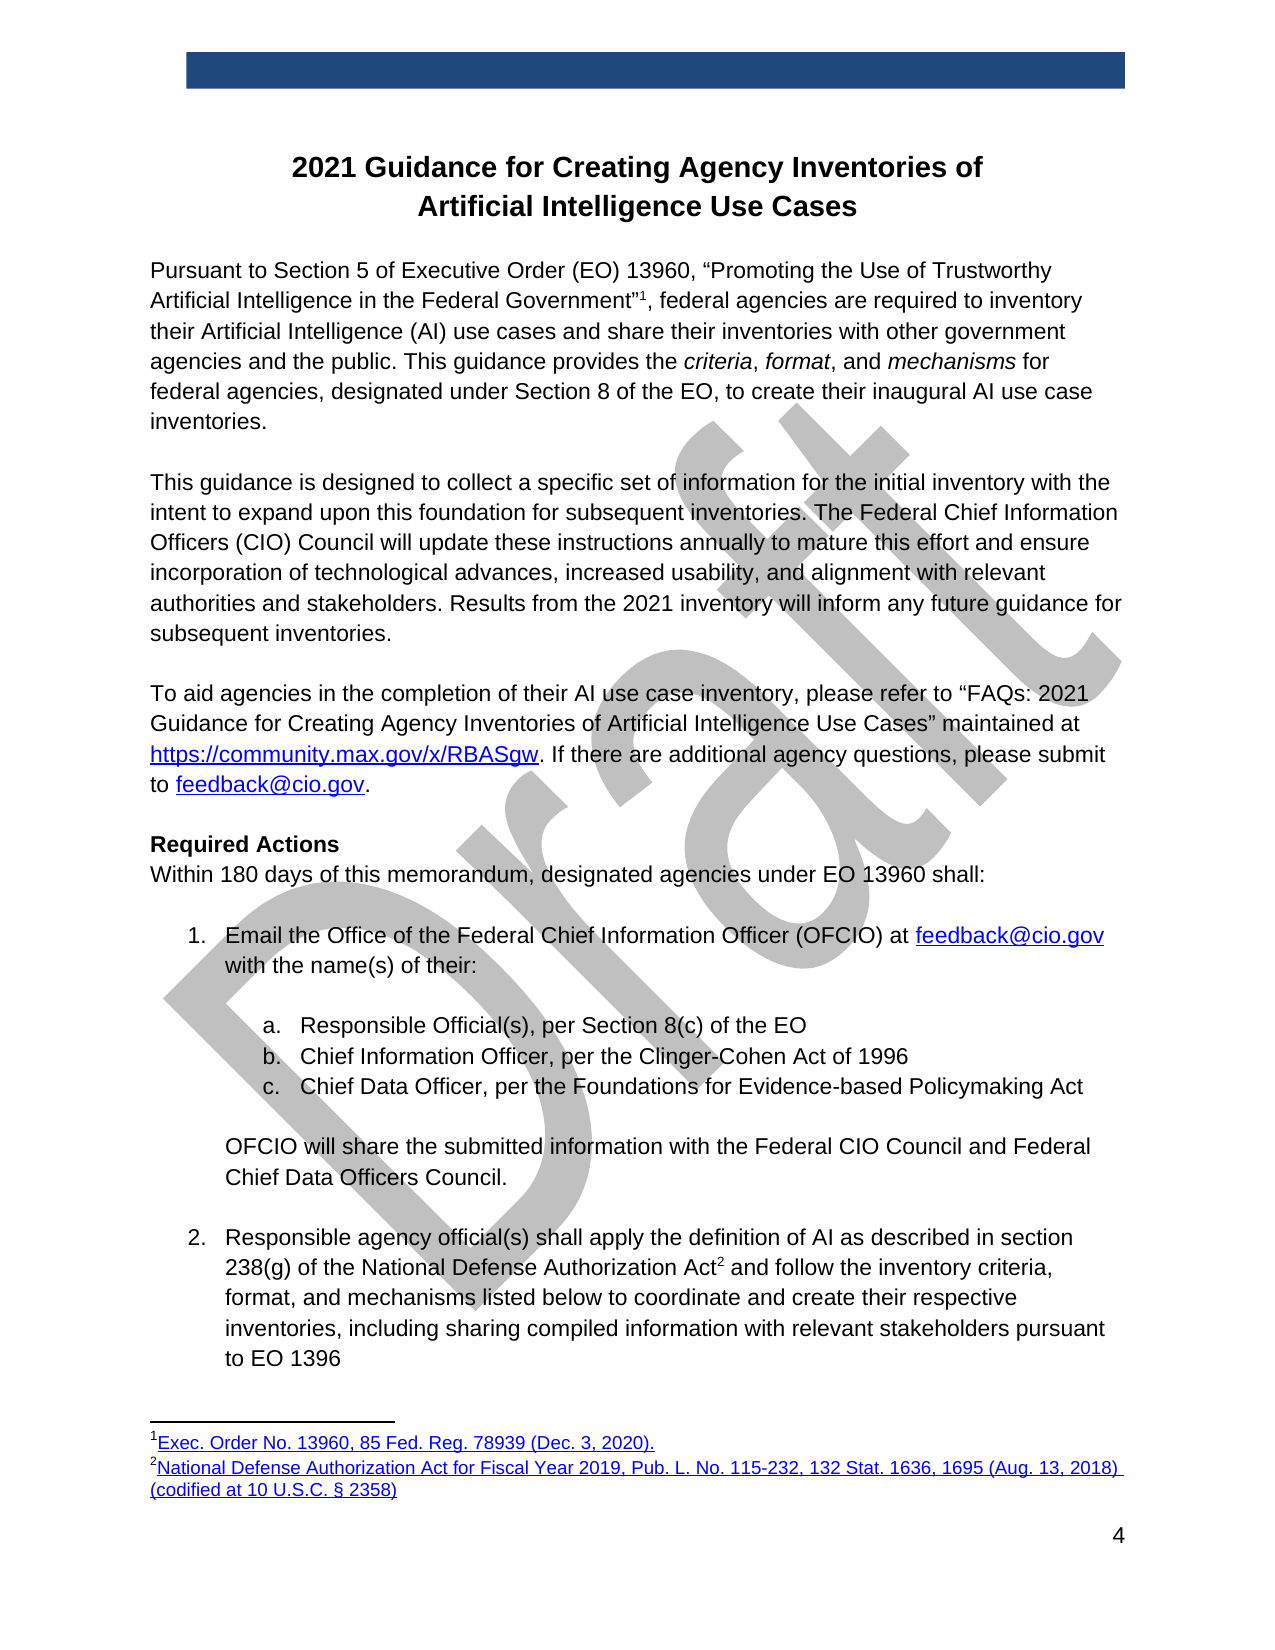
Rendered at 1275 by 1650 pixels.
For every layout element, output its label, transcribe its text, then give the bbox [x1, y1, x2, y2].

text Within 180 days of this memorandum, designated agencies under EO 13960 shall: [150, 861, 1125, 888]
text This guidance is designed to collect a specific set of information for the initial inventory with the intent to expand upon this foundation for subsequent inventories. The Federal Chief Information Officers (CIO) Council will update these instructions annually to mature this effort and ensure incorporation of technological advances, increased usability, and alignment with relevant authorities and stakeholders. Results from the 2021 inventory will inform any future guidance for subsequent inventories. [150, 469, 1125, 646]
text 2021 Guidance for Creating Agency Inventories of [150, 150, 1125, 183]
list Responsible Official(s), per Section 8(c) of the EO [262, 1012, 1125, 1039]
text Required Actions [150, 831, 1125, 858]
list Email the Office of the Federal Chief Information Officer (OFCIO) at feedback@cio.gov with the name(s) of their: [187, 922, 1125, 1009]
text Artificial Intelligence Use Cases [150, 188, 1125, 222]
text To aid agencies in the completion of their AI use case inventory, please refer to “FAQs: 2021 Guidance for Creating Agency Inventories of Artificial Intelligence Use Cases” maintained at https://community.max.gov/x/RBASgw. If there are additional agency questions, please submit to feedback@cio.gov. [150, 680, 1125, 797]
list Chief Information Officer, per the Clinger-Cohen Act of 1996 [262, 1043, 1125, 1069]
list Chief Data Officer, per the Foundations for Evidence-based Policymaking Act [262, 1073, 1125, 1099]
list Responsible agency official(s) shall apply the definition of AI as described in section 238(g) of the National Defense Authorization Act and follow the inventory criteria, format, and mechanisms listed below to coordinate and create their respective inventories, including sharing compiled information with relevant stakeholders pursuant to EO 1396 [187, 1224, 1125, 1371]
text OFCIO will share the submitted information with the Federal CIO Council and Federal Chief Data Officers Council. [225, 1133, 1125, 1190]
text Pursuant to Section 5 of Executive Order (EO) 13960, “Promoting the Use of Trustworthy Artificial Intelligence in the Federal Government”, federal agencies are required to inventory their Artificial Intelligence (AI) use cases and share their inventories with other government agencies and the public. This guidance provides the criteria, format, and mechanisms for federal agencies, designated under Section 8 of the EO, to create their inaugural AI use case inventories. [150, 257, 1125, 435]
